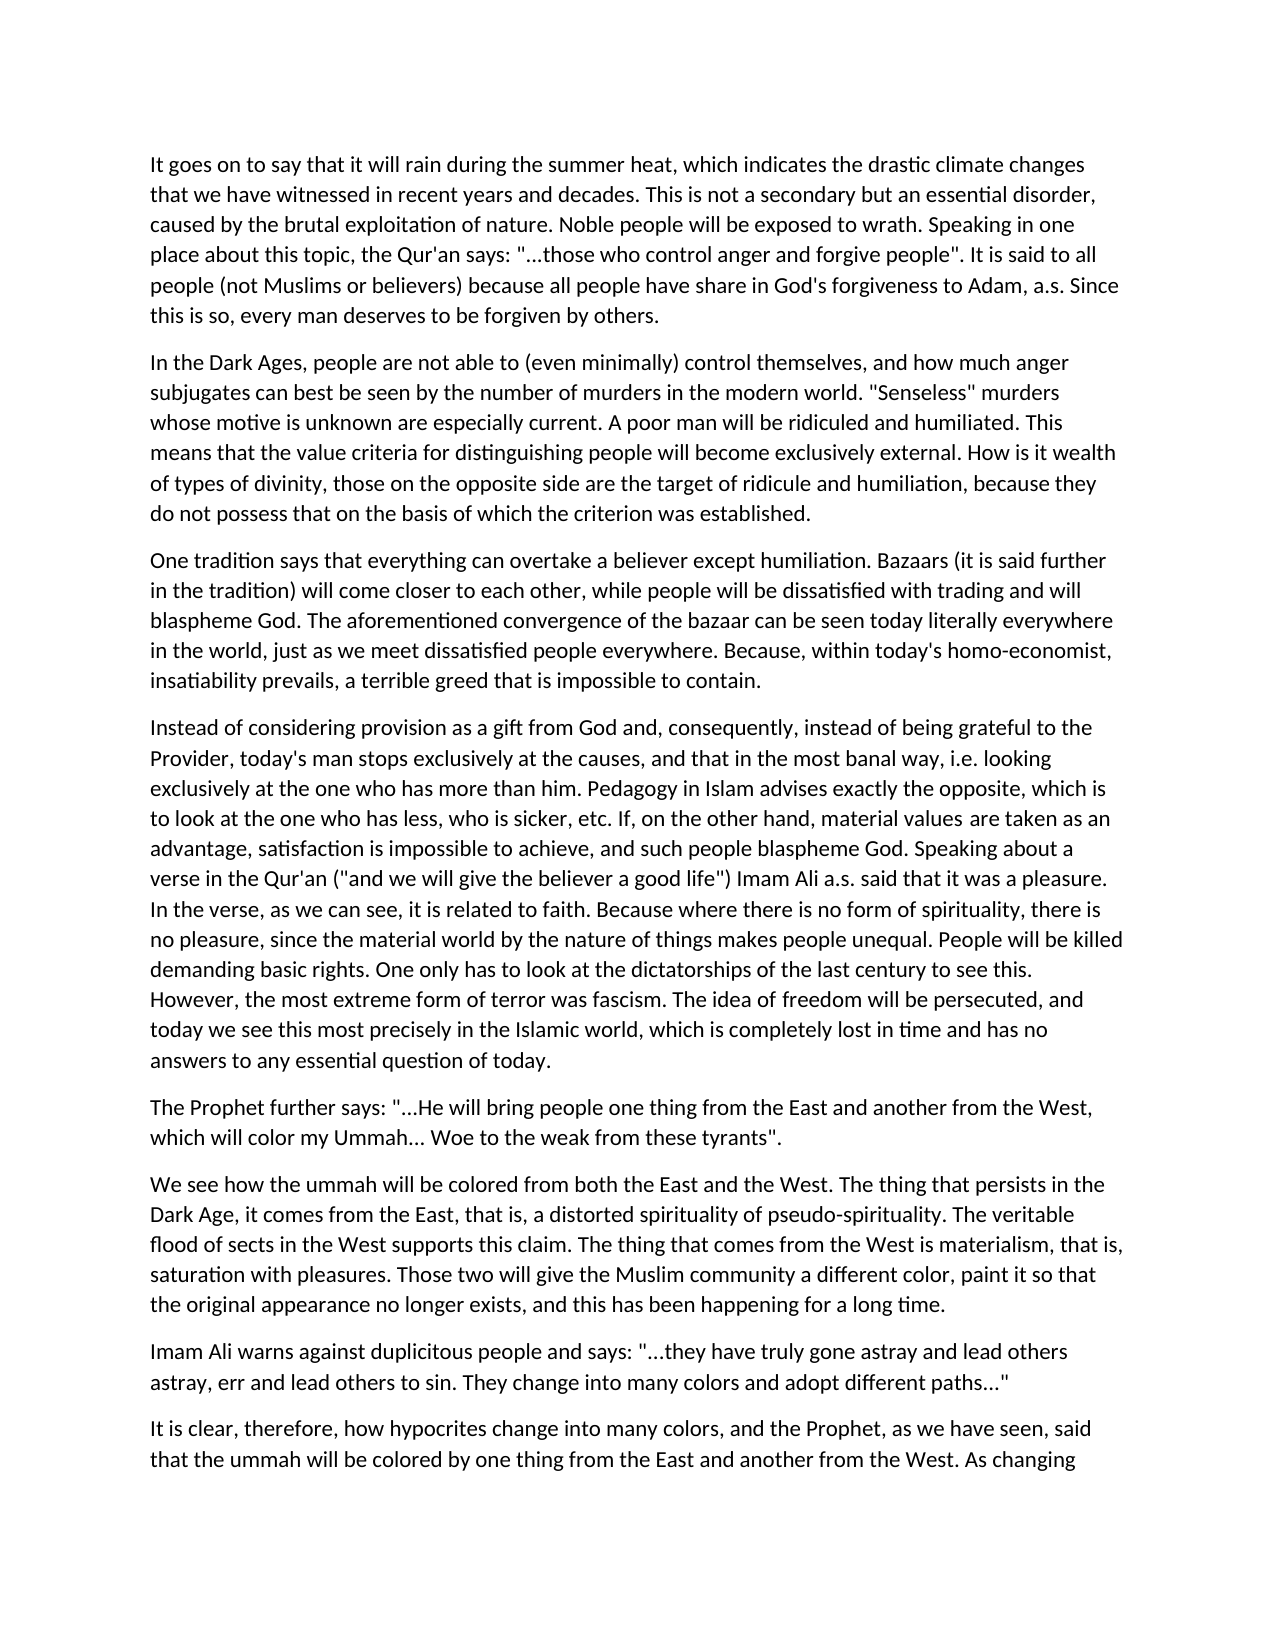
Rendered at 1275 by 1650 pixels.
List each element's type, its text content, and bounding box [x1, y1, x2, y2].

text Imam Ali warns against duplicitous people and says: "...they have truly gone astray and lead others astray, err and lead others to sin. They change into many colors and adopt different paths..." [150, 1337, 1125, 1396]
text The Prophet further says: "...He will bring people one thing from the East and another from the West, which will color my Ummah... Woe to the weak from these tyrants". [150, 1093, 1125, 1151]
text Instead of considering provision as a gift from God and, consequently, instead of being grateful to the Provider, today's man stops exclusively at the causes, and that in the most banal way, i.e. looking exclusively at the one who has more than him. Pedagogy in Islam advises exactly the opposite, which is to look at the one who has less, who is sicker, etc. If, on the other hand, material values ​​are taken as an advantage, satisfaction is impossible to achieve, and such people blaspheme God. Speaking about a verse in the Qur'an ("and we will give the believer a good life") Imam Ali a.s. said that it was a pleasure. In the verse, as we can see, it is related to faith. Because where there is no form of spirituality, there is no pleasure, since the material world by the nature of things makes people unequal. People will be killed demanding basic rights. One only has to look at the dictatorships of the last century to see this. However, the most extreme form of terror was fascism. The idea of ​​freedom will be persecuted, and today we see this most precisely in the Islamic world, which is completely lost in time and has no answers to any essential question of today. [150, 713, 1125, 1074]
text We see how the ummah will be colored from both the East and the West. The thing that persists in the Dark Age, it comes from the East, that is, a distorted spirituality of pseudo-spirituality. The veritable flood of sects in the West supports this claim. The thing that comes from the West is materialism, that is, saturation with pleasures. Those two will give the Muslim community a different color, paint it so that the original appearance no longer exists, and this has been happening for a long time. [150, 1170, 1125, 1319]
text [150, 1414, 1125, 1473]
text It goes on to say that it will rain during the summer heat, which indicates the drastic climate changes that we have witnessed in recent years and decades. This is not a secondary but an essential disorder, caused by the brutal exploitation of nature. Noble people will be exposed to wrath. Speaking in one place about this topic, the Qur'an says: "...those who control anger and forgive people". It is said to all people (not Muslims or believers) because all people have share in God's forgiveness to Adam, a.s. Since this is so, every man deserves to be forgiven by others. [150, 150, 1125, 329]
text One tradition says that everything can overtake a believer except humiliation. Bazaars (it is said further in the tradition) will come closer to each other, while people will be dissatisfied with trading and will blaspheme God. The aforementioned convergence of the bazaar can be seen today literally everywhere in the world, just as we meet dissatisfied people everywhere. Because, within today's homo-economist, insatiability prevails, a terrible greed that is impossible to contain. [150, 546, 1125, 695]
text In the Dark Ages, people are not able to (even minimally) control themselves, and how much anger subjugates can best be seen by the number of murders in the modern world. "Senseless" murders whose motive is unknown are especially current. A poor man will be ridiculed and humiliated. This means that the value criteria for distinguishing people will become exclusively external. How is it wealth of types of divinity, those on the opposite side are the target of ridicule and humiliation, because they do not possess that on the basis of which the criterion was established. [150, 348, 1125, 527]
